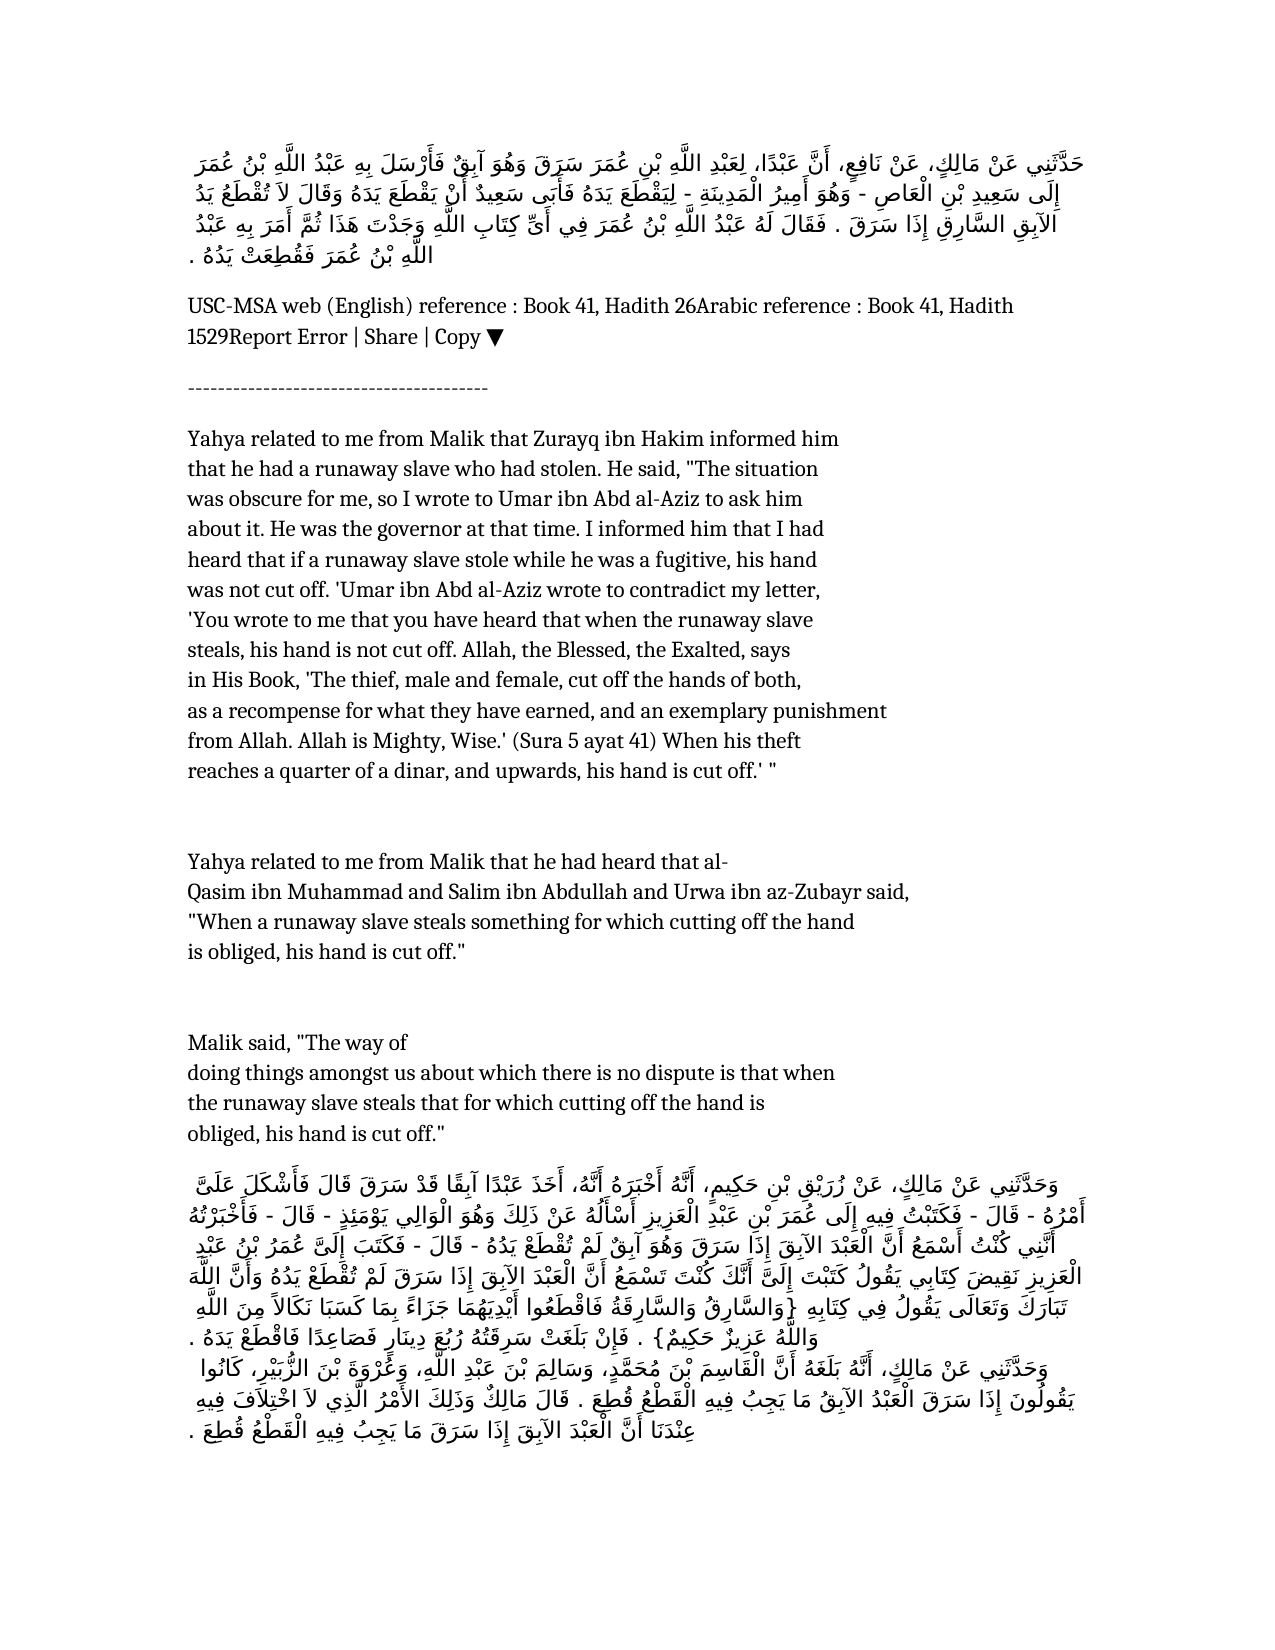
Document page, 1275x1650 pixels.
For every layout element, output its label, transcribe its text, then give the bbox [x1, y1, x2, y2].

text حَدَّثَنِي عَنْ مَالِكٍ، عَنْ نَافِعٍ، أَنَّ عَبْدًا، لِعَبْدِ اللَّهِ بْنِ عُمَرَ سَرَقَ وَهُوَ آبِقٌ فَأَرْسَلَ بِهِ عَبْدُ اللَّهِ بْنُ عُمَرَ إِلَى سَعِيدِ بْنِ الْعَاصِ - وَهُوَ أَمِيرُ الْمَدِينَةِ - لِيَقْطَعَ يَدَهُ فَأَبَى سَعِيدٌ أَنْ يَقْطَعَ يَدَهُ وَقَالَ لاَ تُقْطَعُ يَدُ الآبِقِ السَّارِقِ إِذَا سَرَقَ ‏.‏ فَقَالَ لَهُ عَبْدُ اللَّهِ بْنُ عُمَرَ فِي أَىِّ كِتَابِ اللَّهِ وَجَدْتَ هَذَا ثُمَّ أَمَرَ بِهِ عَبْدُ اللَّهِ بْنُ عُمَرَ فَقُطِعَتْ يَدُهُ ‏.‏ [187, 150, 1087, 268]
text Yahya related to me from Malik that Zurayq ibn Hakim informed him that he had a runaway slave who had stolen. He said, "The situation was obscure for me, so I wrote to Umar ibn Abd al-Aziz to ask him about it. He was the governor at that time. I informed him that I had heard that if a runaway slave stole while he was a fugitive, his hand was not cut off. 'Umar ibn Abd al-Aziz wrote to contradict my letter, 'You wrote to me that you have heard that when the runaway slave steals, his hand is not cut off. Allah, the Blessed, the Exalted, says in His Book, 'The thief, male and female, cut off the hands of both, as a recompense for what they have earned, and an exemplary punishment from Allah. Allah is Mighty, Wise.' (Sura 5 ayat 41) When his theft reaches a quarter of a dinar, and upwards, his hand is cut off.' " Yahya related to me from Malik that he had heard that al- Qasim ibn Muhammad and Salim ibn Abdullah and Urwa ibn az-Zubayr said, "When a runaway slave steals something for which cutting off the hand is obliged, his hand is cut off." Malik said, "The way of doing things amongst us about which there is no dispute is that when the runaway slave steals that for which cutting off the hand is obliged, his hand is cut off." [187, 426, 1087, 1147]
text USC-MSA web (English) reference : Book 41, Hadith 26Arabic reference : Book 41, Hadith 1529Report Error | Share | Copy ▼ [187, 293, 1087, 350]
text وَحَدَّثَنِي عَنْ مَالِكٍ، عَنْ زُرَيْقِ بْنِ حَكِيمٍ، أَنَّهُ أَخْبَرَهُ أَنَّهُ، أَخَذَ عَبْدًا آبِقًا قَدْ سَرَقَ قَالَ فَأَشْكَلَ عَلَىَّ أَمْرُهُ - قَالَ - فَكَتَبْتُ فِيهِ إِلَى عُمَرَ بْنِ عَبْدِ الْعَزِيزِ أَسْأَلُهُ عَنْ ذَلِكَ وَهُوَ الْوَالِي يَوْمَئِذٍ - قَالَ - فَأَخْبَرْتُهُ أَنَّنِي كُنْتُ أَسْمَعُ أَنَّ الْعَبْدَ الآبِقَ إِذَا سَرَقَ وَهُوَ آبِقٌ لَمْ تُقْطَعْ يَدُهُ - قَالَ - فَكَتَبَ إِلَىَّ عُمَرُ بْنُ عَبْدِ الْعَزِيزِ نَقِيضَ كِتَابِي يَقُولُ كَتَبْتَ إِلَىَّ أَنَّكَ كُنْتَ تَسْمَعُ أَنَّ الْعَبْدَ الآبِقَ إِذَا سَرَقَ لَمْ تُقْطَعْ يَدُهُ وَأَنَّ اللَّهَ تَبَارَكَ وَتَعَالَى يَقُولُ فِي كِتَابِهِ ‏{‏وَالسَّارِقُ وَالسَّارِقَةُ فَاقْطَعُوا أَيْدِيَهُمَا جَزَاءً بِمَا كَسَبَا نَكَالاً مِنَ اللَّهِ وَاللَّهُ عَزِيزٌ حَكِيمٌ‏}‏ ‏.‏ فَإِنْ بَلَغَتْ سَرِقَتُهُ رُبُعَ دِينَارٍ فَصَاعِدًا فَاقْطَعْ يَدَهُ ‏.‏ وَحَدَّثَنِي عَنْ مَالِكٍ، أَنَّهُ بَلَغَهُ أَنَّ الْقَاسِمَ بْنَ مُحَمَّدٍ، وَسَالِمَ بْنَ عَبْدِ اللَّهِ، وَعُرْوَةَ بْنَ الزُّبَيْرِ، كَانُوا يَقُولُونَ إِذَا سَرَقَ الْعَبْدُ الآبِقُ مَا يَجِبُ فِيهِ الْقَطْعُ قُطِعَ ‏.‏ قَالَ مَالِكٌ وَذَلِكَ الأَمْرُ الَّذِي لاَ اخْتِلاَفَ فِيهِ عِنْدَنَا أَنَّ الْعَبْدَ الآبِقَ إِذَا سَرَقَ مَا يَجِبُ فِيهِ الْقَطْعُ قُطِعَ ‏.‏ [187, 1171, 1087, 1444]
text ---------------------------------------- [187, 374, 1087, 401]
